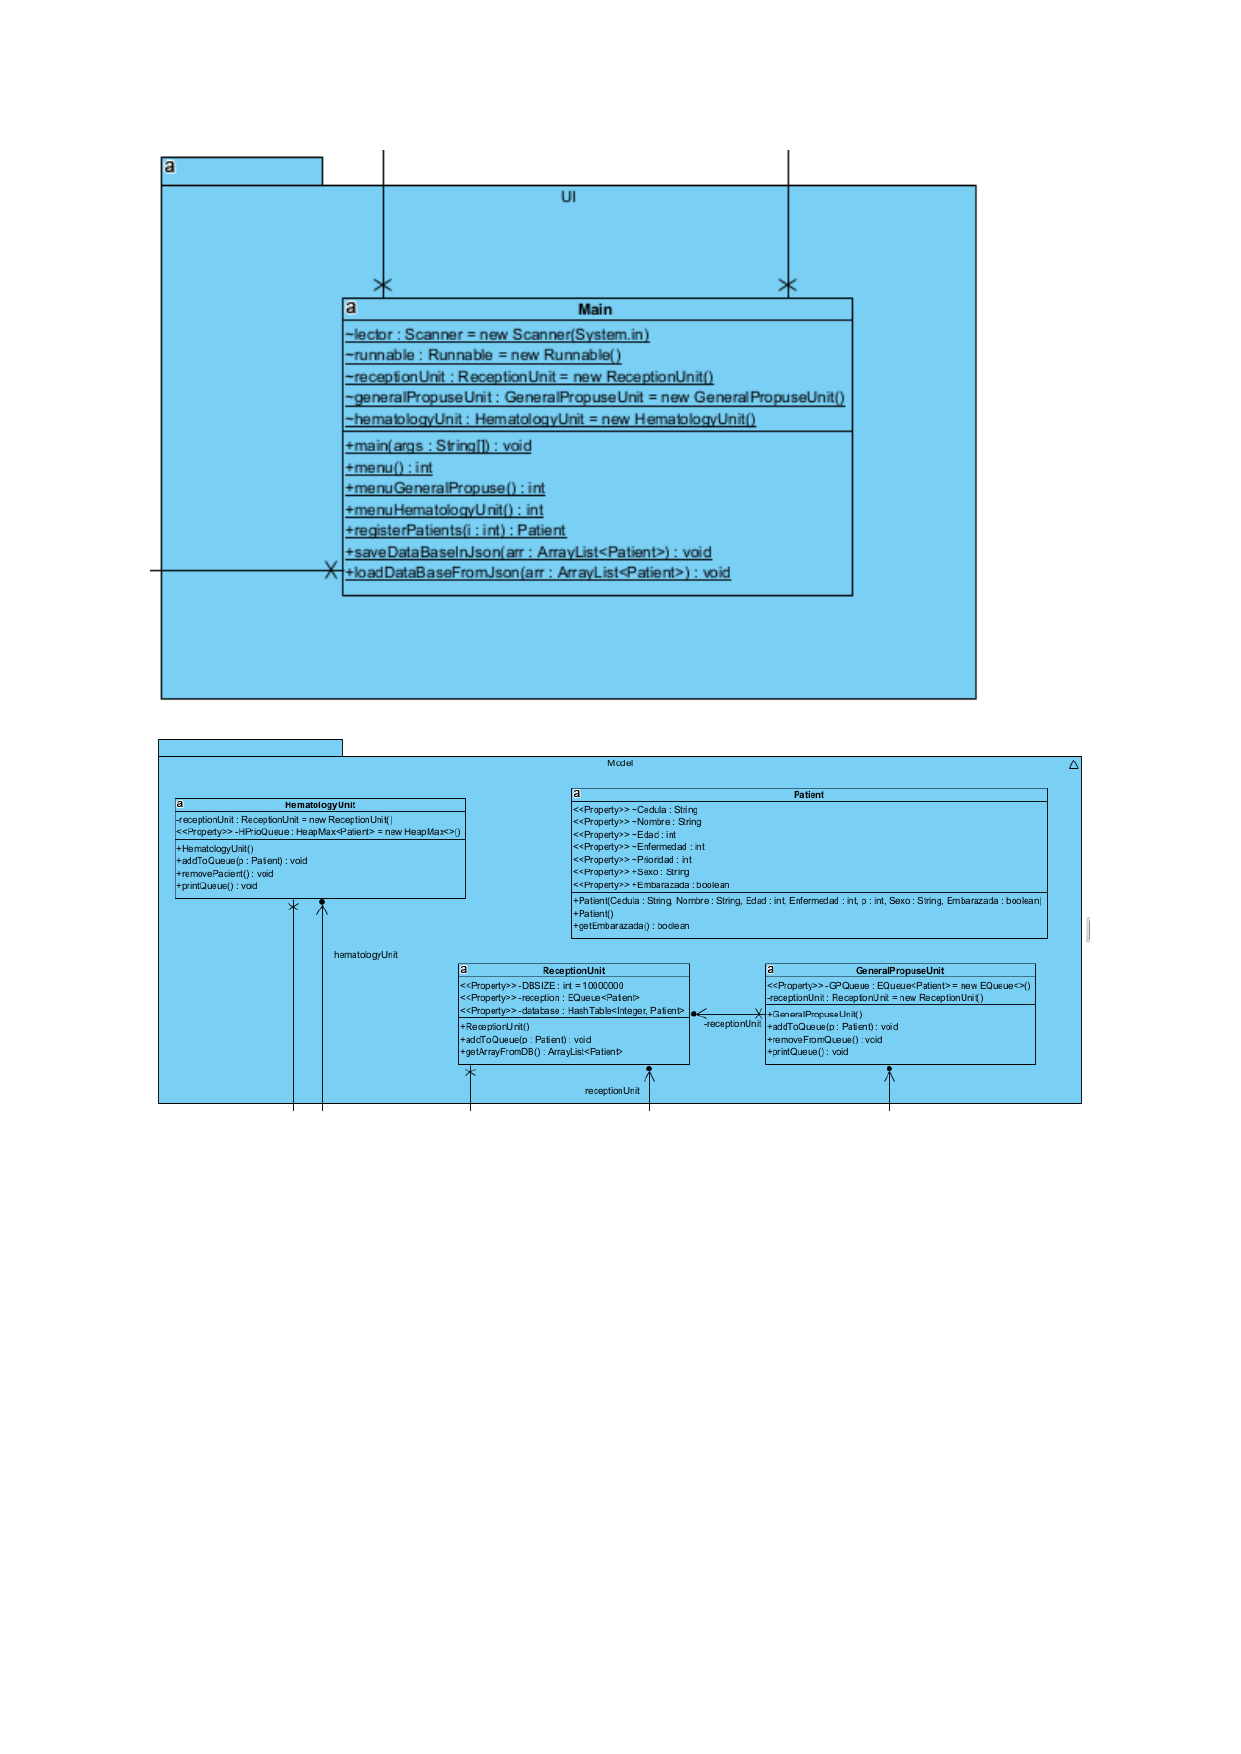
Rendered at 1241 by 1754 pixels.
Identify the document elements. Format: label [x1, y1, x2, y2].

picture [150, 736, 1091, 1111]
picture [150, 150, 988, 711]
